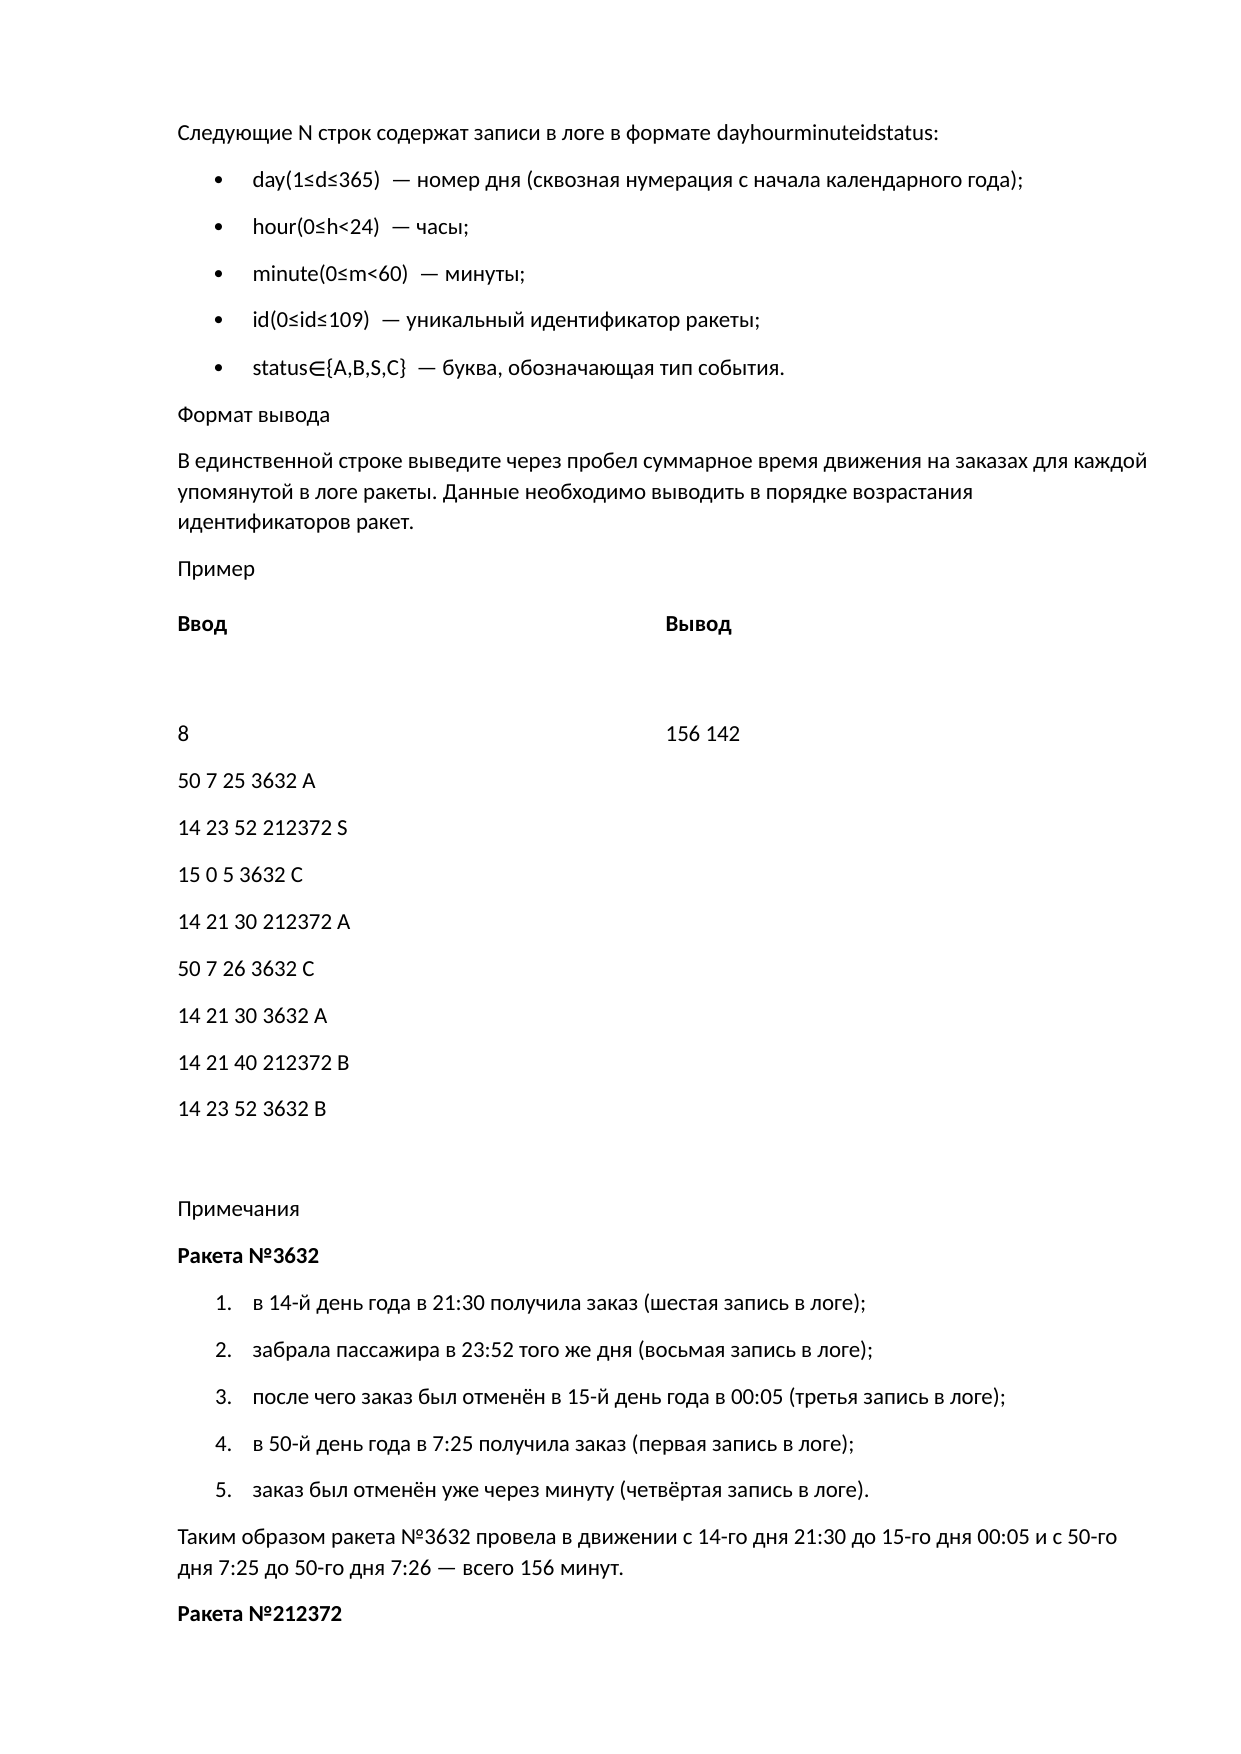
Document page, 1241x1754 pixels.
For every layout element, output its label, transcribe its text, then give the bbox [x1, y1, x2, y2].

text Пример [177, 554, 1152, 582]
text Ракета №3632 [177, 1241, 1152, 1269]
table_header Вывод [644, 601, 1132, 712]
list status∈{A,B,S,C} — буква, обозначающая тип события. [215, 352, 1152, 381]
table_cell 156 142 [644, 712, 1132, 1194]
text Примечания [177, 1194, 1152, 1222]
list id(0≤id≤109) — уникальный идентификатор ракеты; [215, 306, 1152, 334]
text Следующие N строк содержат записи в логе в формате dayhourminuteidstatus: [177, 118, 1152, 146]
text Ракета №212372 [177, 1599, 1152, 1628]
list day(1≤d≤365) — номер дня (сквозная нумерация с начала календарного года); [215, 165, 1152, 193]
table_cell 8 50 7 25 3632 A 14 23 52 212372 S 15 0 5 3632 C 14 21 30 212372 A 50 7 26 3632 C 14 21 30 3632 A 14 21 40 212372 B 14 23 52 3632 B [155, 712, 643, 1194]
text Формат вывода [177, 400, 1152, 428]
table_header Ввод [155, 601, 643, 712]
list заказ был отменён уже через минуту (четвёртая запись в логе). [215, 1476, 1152, 1504]
list minute(0≤m<60) — минуты; [215, 259, 1152, 287]
list забрала пассажира в 23:52 того же дня (восьмая запись в логе); [215, 1335, 1152, 1363]
list после чего заказ был отменён в 15-й день года в 00:05 (третья запись в логе); [215, 1382, 1152, 1410]
list в 14-й день года в 21:30 получила заказ (шестая запись в логе); [215, 1288, 1152, 1316]
text В единственной строке выведите через пробел суммарное время движения на заказах для каждой упомянутой в логе ракеты. Данные необходимо выводить в порядке возрастания идентификаторов ракет. [177, 447, 1152, 535]
list hour(0≤h<24) — часы; [215, 212, 1152, 240]
text Таким образом ракета №3632 провела в движении с 14-го дня 21:30 до 15-го дня 00:05 и с 50-го дня 7:25 до 50-го дня 7:26 — всего 156 минут. [177, 1522, 1152, 1581]
list в 50-й день года в 7:25 получила заказ (первая запись в логе); [215, 1429, 1152, 1457]
